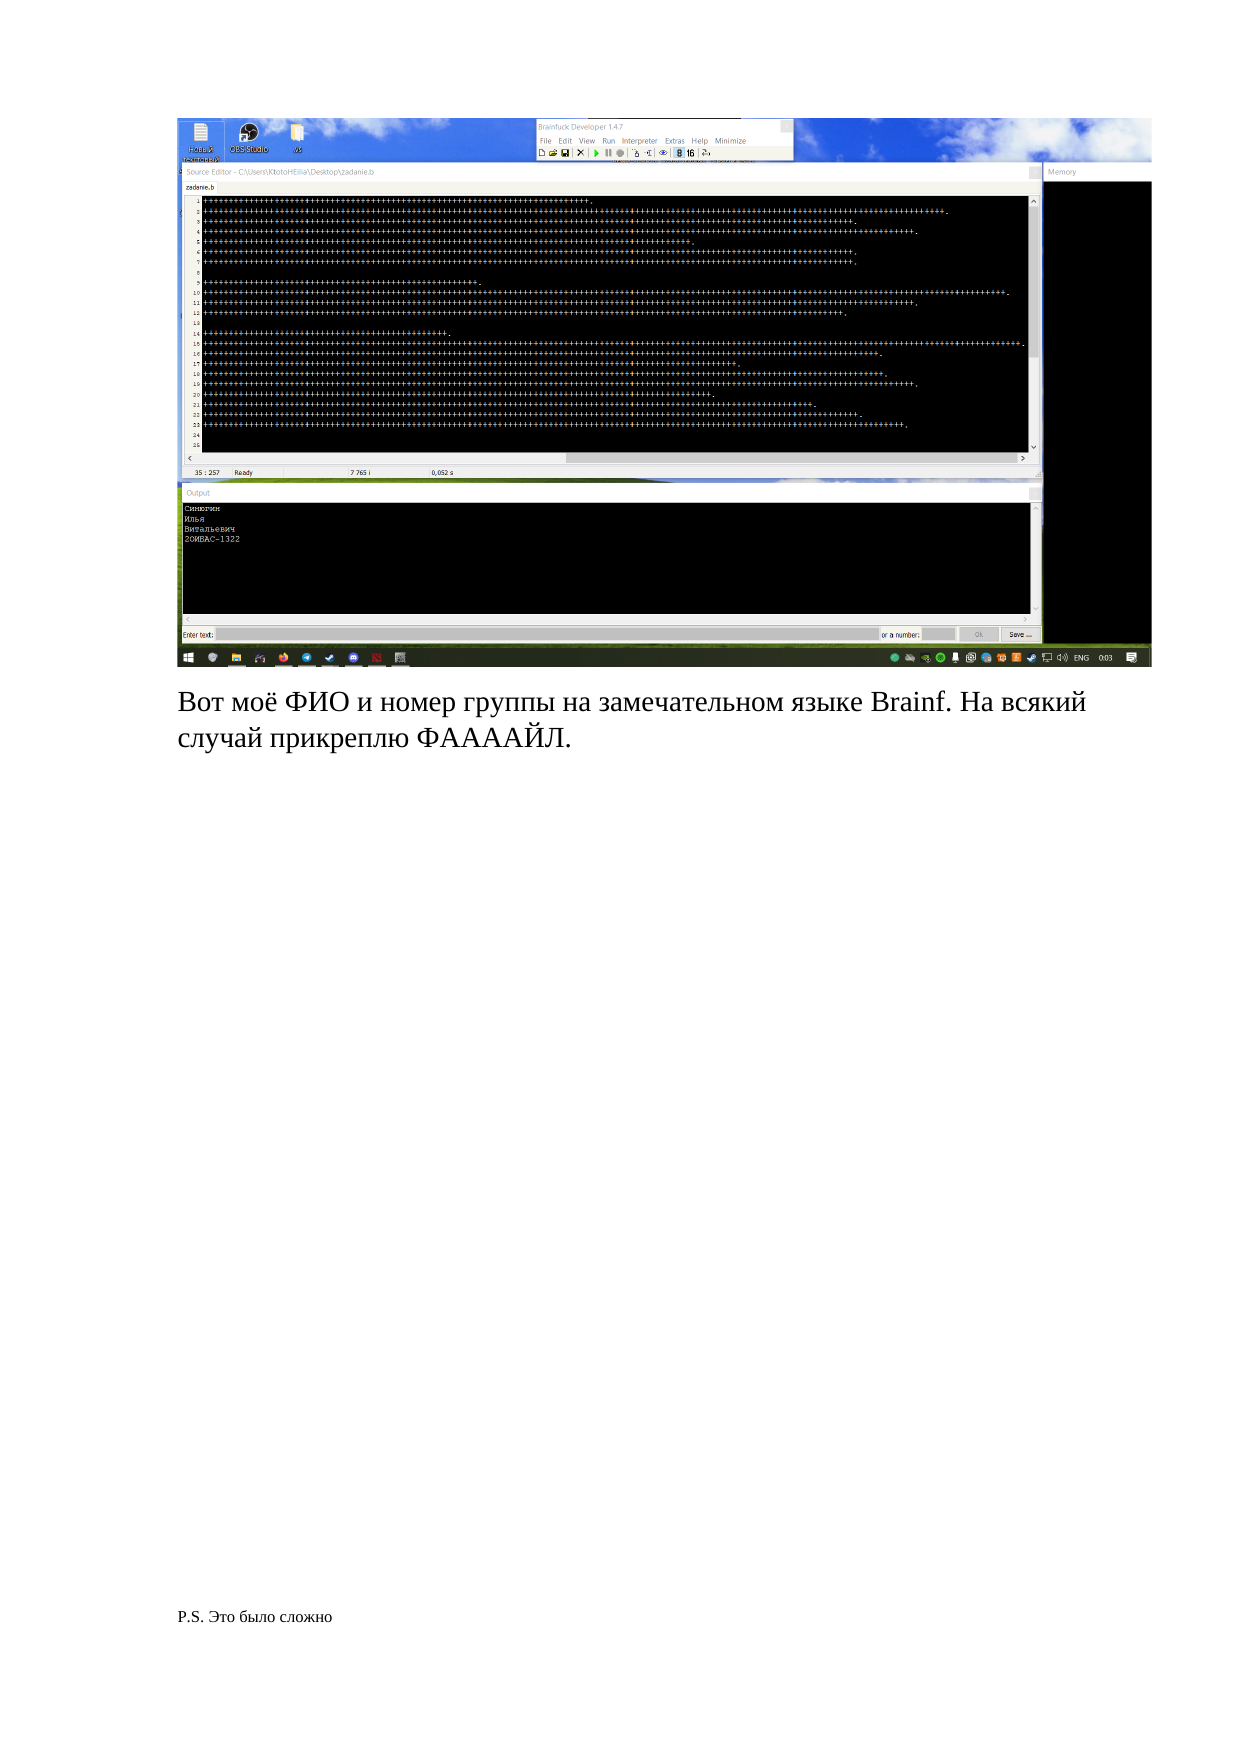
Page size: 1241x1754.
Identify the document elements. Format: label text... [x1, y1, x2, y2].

picture [177, 118, 1152, 667]
text P.S. Это было сложно [177, 1607, 1152, 1626]
text Вот моё ФИО и номер группы на замечательном языке Brainf. На всякий случай прикреплю ФААААЙЛ. [177, 684, 1152, 754]
